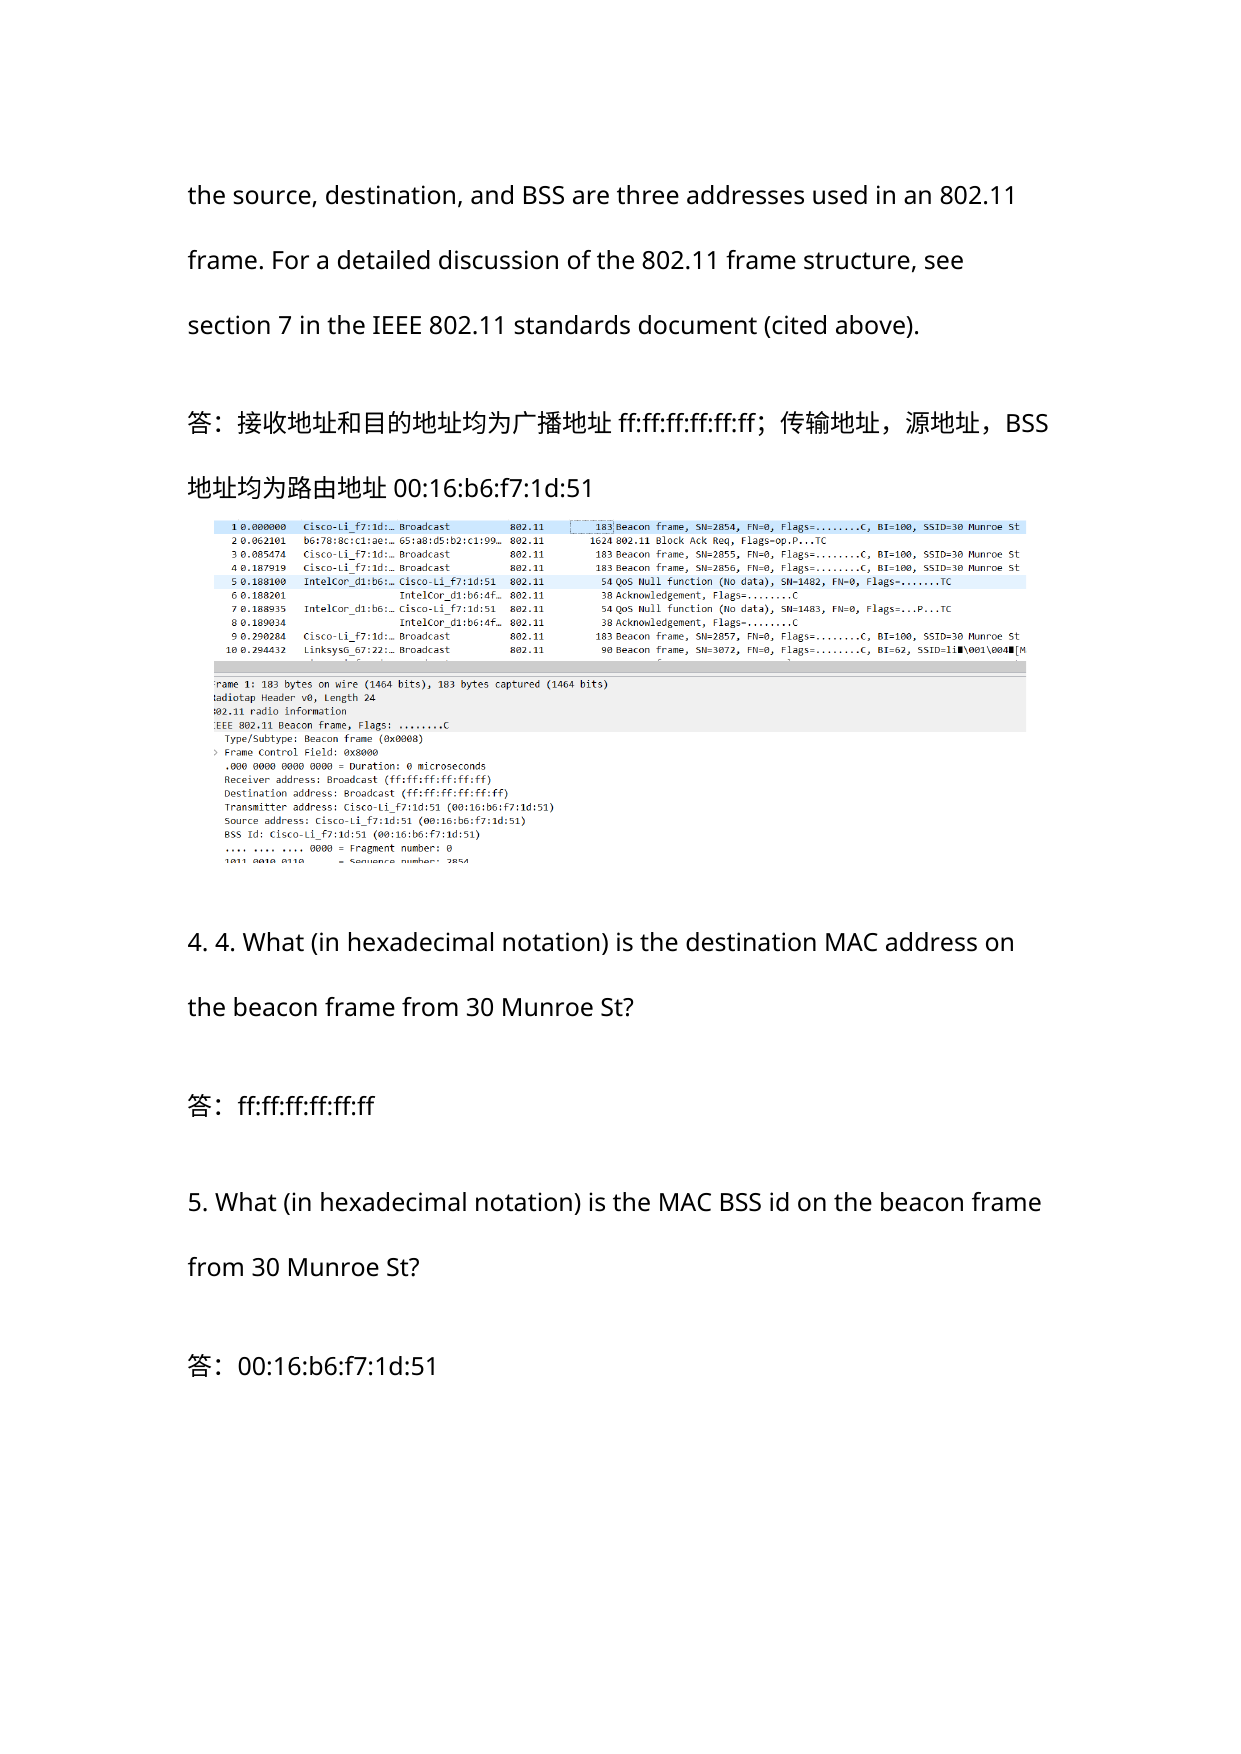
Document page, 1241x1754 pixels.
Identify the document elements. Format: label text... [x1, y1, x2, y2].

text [187, 162, 1053, 357]
text 4. 4. What (in hexadecimal notation) is the destination MAC address on the beacon frame from 30 Munroe St? [187, 909, 1053, 1039]
text 答：ff:ff:ff:ff:ff:ff [187, 1072, 1053, 1137]
text 答：00:16:b6:f7:1d:51 [187, 1332, 1053, 1397]
picture [214, 519, 1027, 863]
text 5. What (in hexadecimal notation) is the MAC BSS id on the beacon frame from 30 Munroe St? [187, 1169, 1053, 1299]
text 答：接收地址和目的地址均为广播地址 ff:ff:ff:ff:ff:ff；传输地址，源地址，BSS 地址均为路由地址 00:16:b6:f7:1d:51 [187, 389, 1053, 519]
